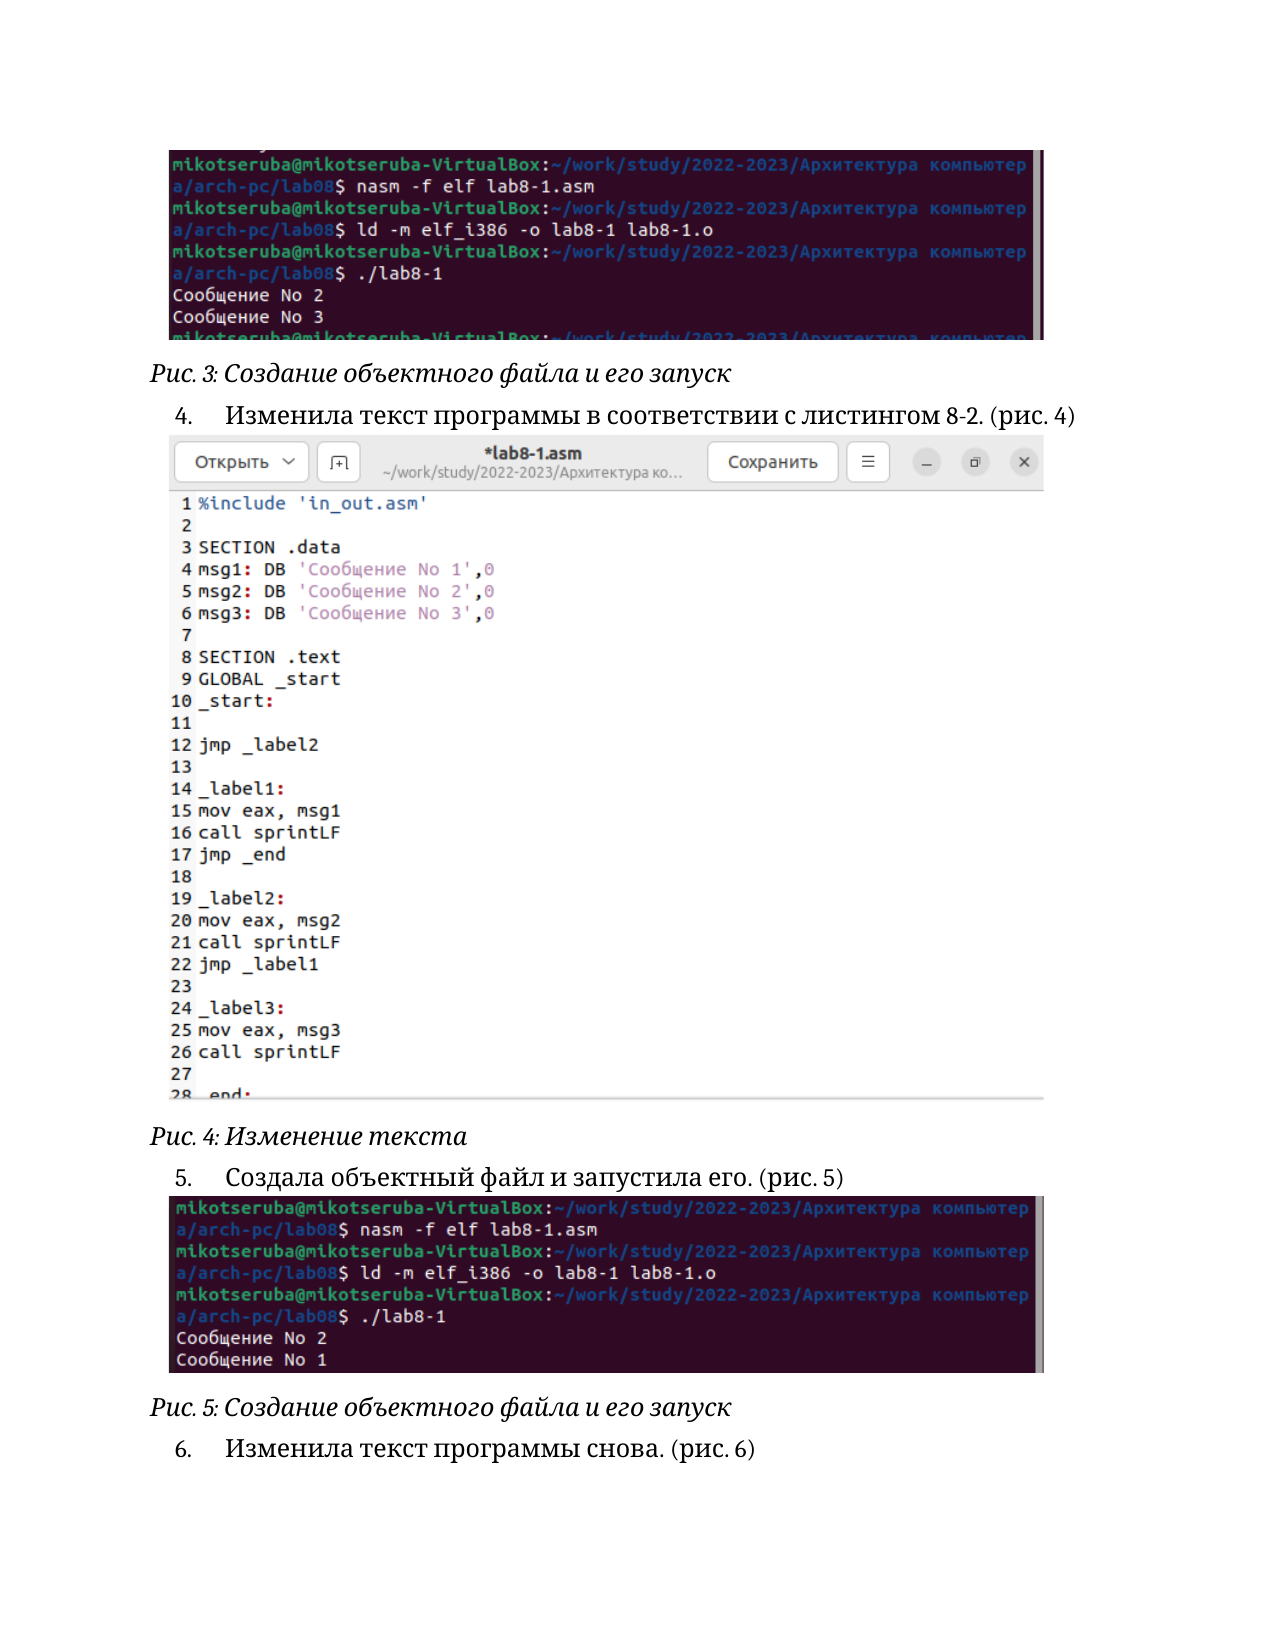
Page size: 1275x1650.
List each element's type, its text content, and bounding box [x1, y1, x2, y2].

text Рис. 4: Изменение текста [150, 1123, 1125, 1152]
list Создала объектный файл и запустила его. (рис. 5) [175, 1164, 1125, 1193]
picture [168, 434, 1044, 1102]
text Рис. 3: Создание объектного файла и его запуск [150, 360, 1125, 389]
picture [168, 1196, 1044, 1373]
list Изменила текст программы снова. (рис. 6) [175, 1435, 1125, 1464]
text Рис. 5: Создание объектного файла и его запуск [150, 1394, 1125, 1422]
list Изменила текст программы в соответствии с листингом 8-2. (рис. 4) [175, 402, 1125, 430]
picture [168, 150, 1044, 340]
